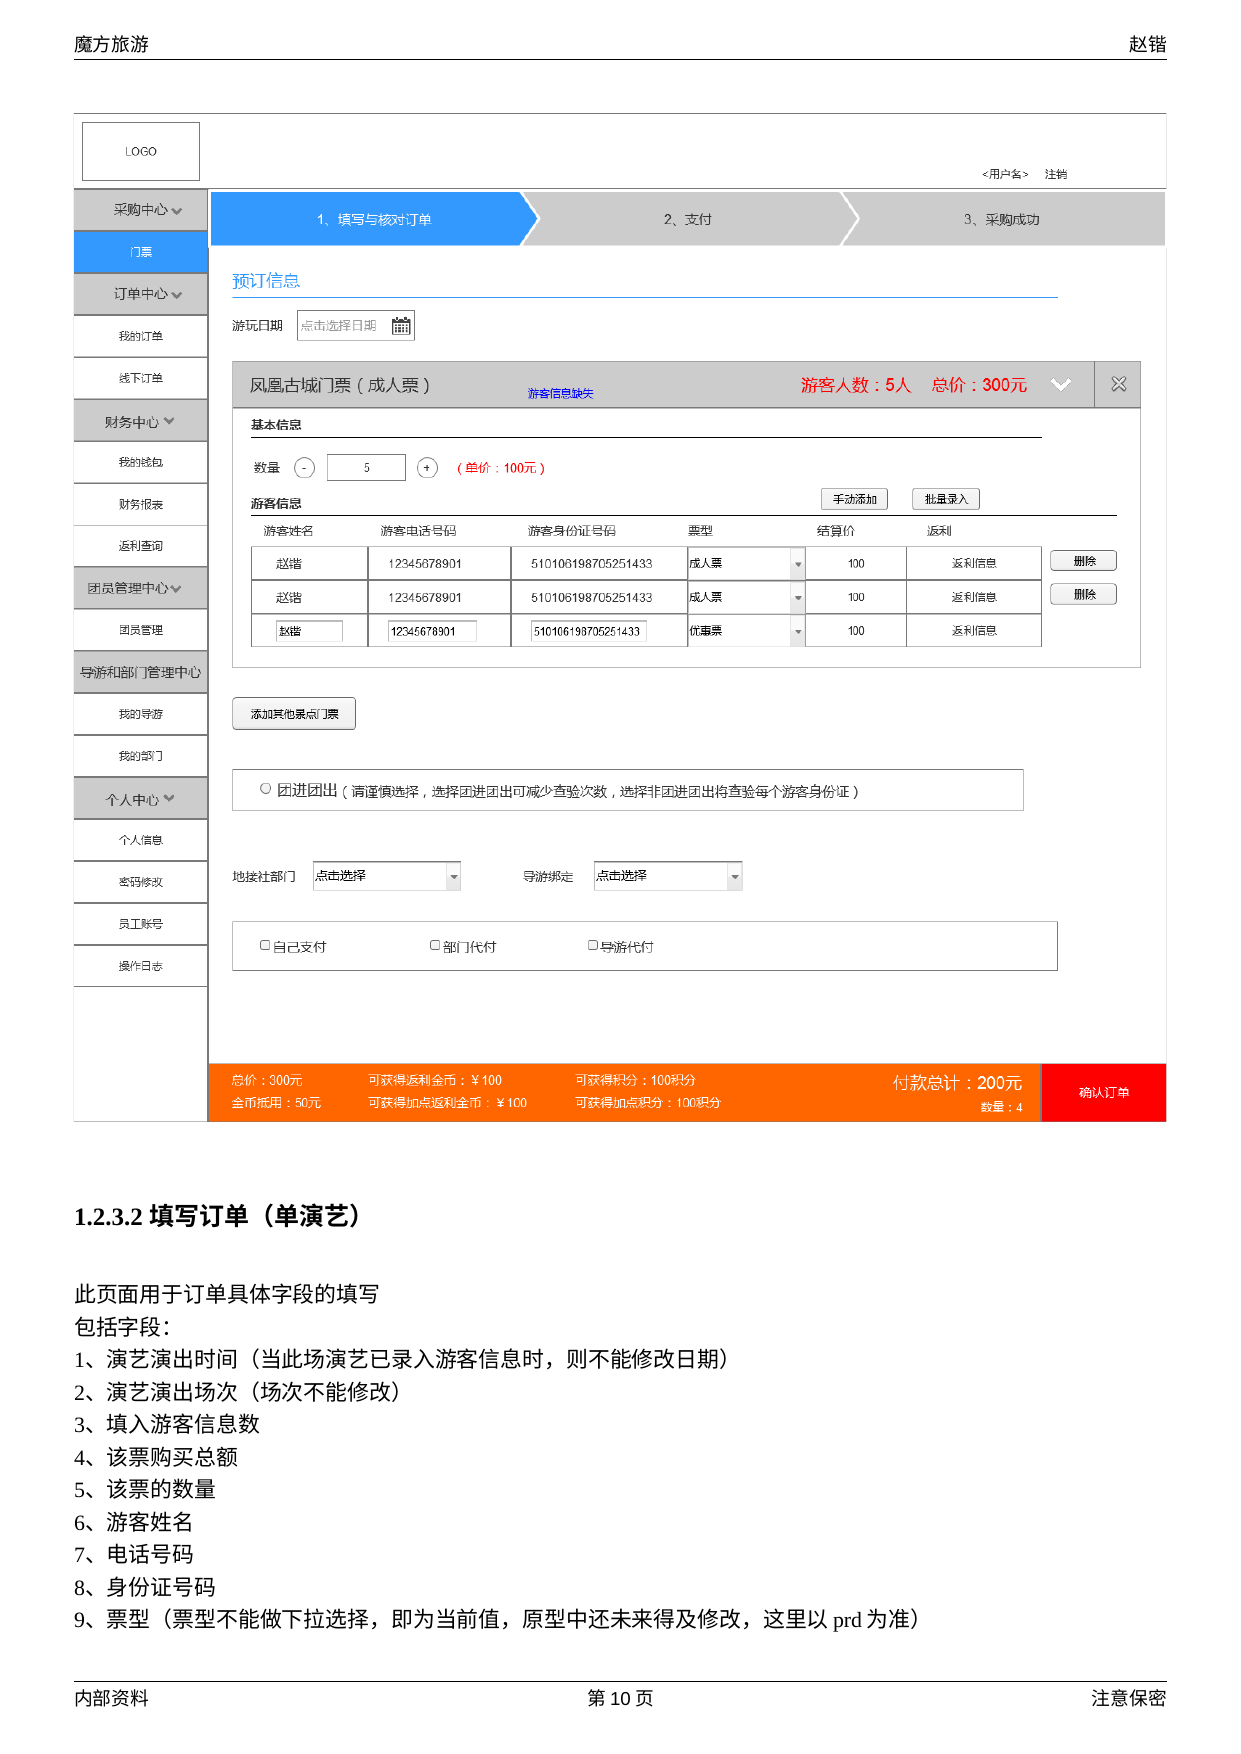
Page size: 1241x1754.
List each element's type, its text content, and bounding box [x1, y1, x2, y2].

text 6、游客姓名 [74, 1504, 1167, 1537]
text 8、身份证号码 [74, 1569, 1167, 1602]
text 4、该票购买总额 [74, 1439, 1167, 1472]
text 5、该票的数量 [74, 1472, 1167, 1504]
text 1、演艺演出时间（当此场演艺已录入游客信息时，则不能修改日期） [74, 1342, 1167, 1374]
picture [73, 113, 1167, 1122]
text 7、电话号码 [74, 1537, 1167, 1569]
text 此页面用于订单具体字段的填写 [74, 1277, 1167, 1309]
text 2、演艺演出场次（场次不能修改） [74, 1374, 1167, 1407]
text 3、填入游客信息数 [74, 1407, 1167, 1439]
text 9、票型（票型不能做下拉选择，即为当前值，原型中还未来得及修改，这里以prd为准） [74, 1602, 1167, 1634]
subtitle 1.2.3.2 填写订单（单演艺） [74, 1182, 1167, 1247]
text 包括字段： [74, 1309, 1167, 1342]
